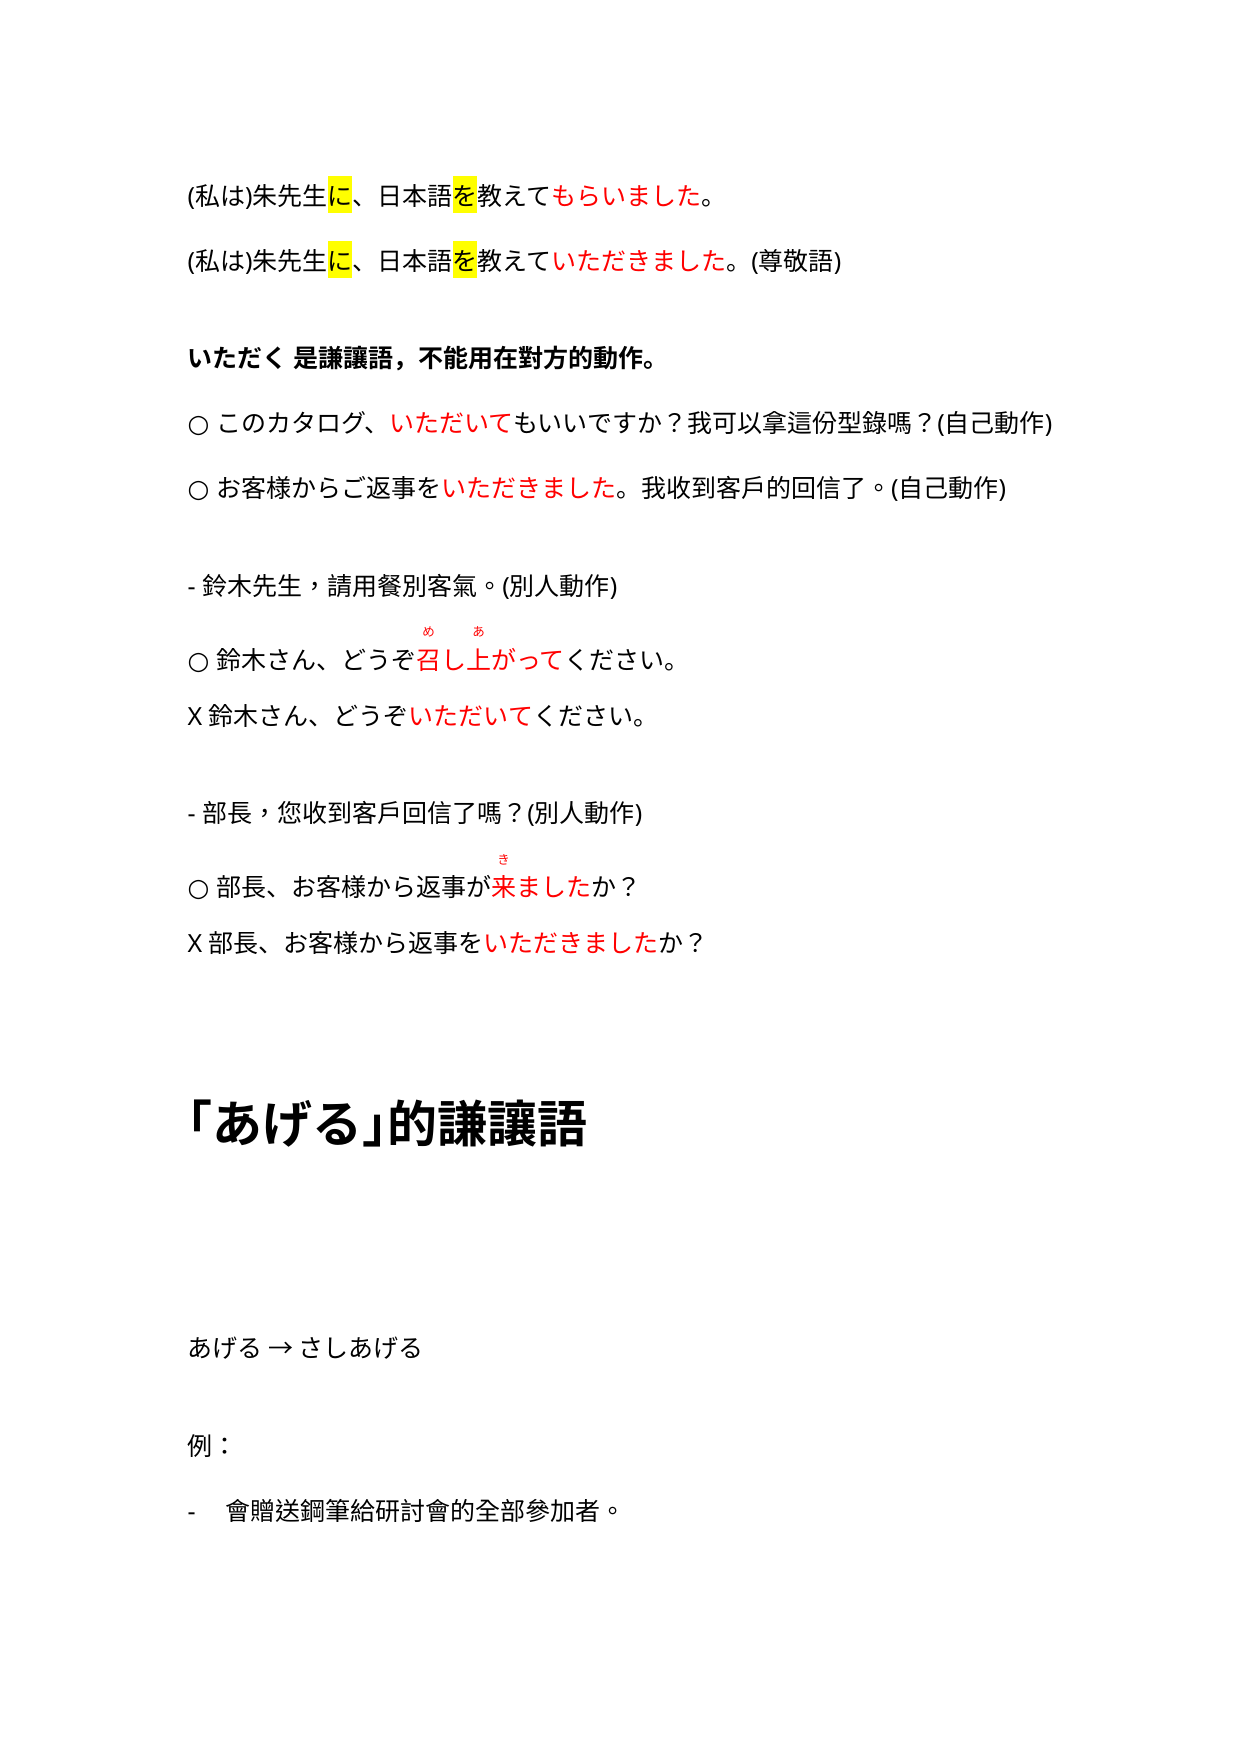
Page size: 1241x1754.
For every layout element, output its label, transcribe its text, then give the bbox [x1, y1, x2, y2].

text ○ このカタログ、いただいてもいいですか？我可以拿這份型錄嗎？(自己動作) [187, 389, 1053, 454]
text X 鈴木さん、どうぞいただいてください。 [187, 682, 1053, 747]
text (私は)朱先生に、日本語を教えてもらいました。 [187, 162, 1053, 227]
text 例： [187, 1412, 1053, 1477]
text ○ 鈴木さん、どうぞしがってください。 [187, 617, 1053, 682]
text X 部長、お客様から返事をいただきましたか？ [187, 909, 1053, 974]
text - 鈴木先生，請用餐別客氣。(別人動作) [187, 552, 1053, 617]
text ○ 部長、お客様から返事がましたか？ [187, 844, 1053, 909]
text ○ お客様からご返事をいただきました。我收到客戶的回信了。(自己動作) [187, 454, 1053, 519]
text (私は)朱先生に、日本語を教えていただきました。(尊敬語) [187, 227, 1053, 292]
text あげる → さしあげる [187, 1314, 1053, 1379]
text いただく 是謙讓語，不能用在對方的動作。 [187, 324, 1053, 389]
subtitle ｢あげる｣的謙讓語 [187, 1072, 1053, 1169]
list 會贈送鋼筆給研討會的全部參加者。 [187, 1477, 1053, 1542]
text - 部長，您收到客戶回信了嗎？(別人動作) [187, 779, 1053, 844]
